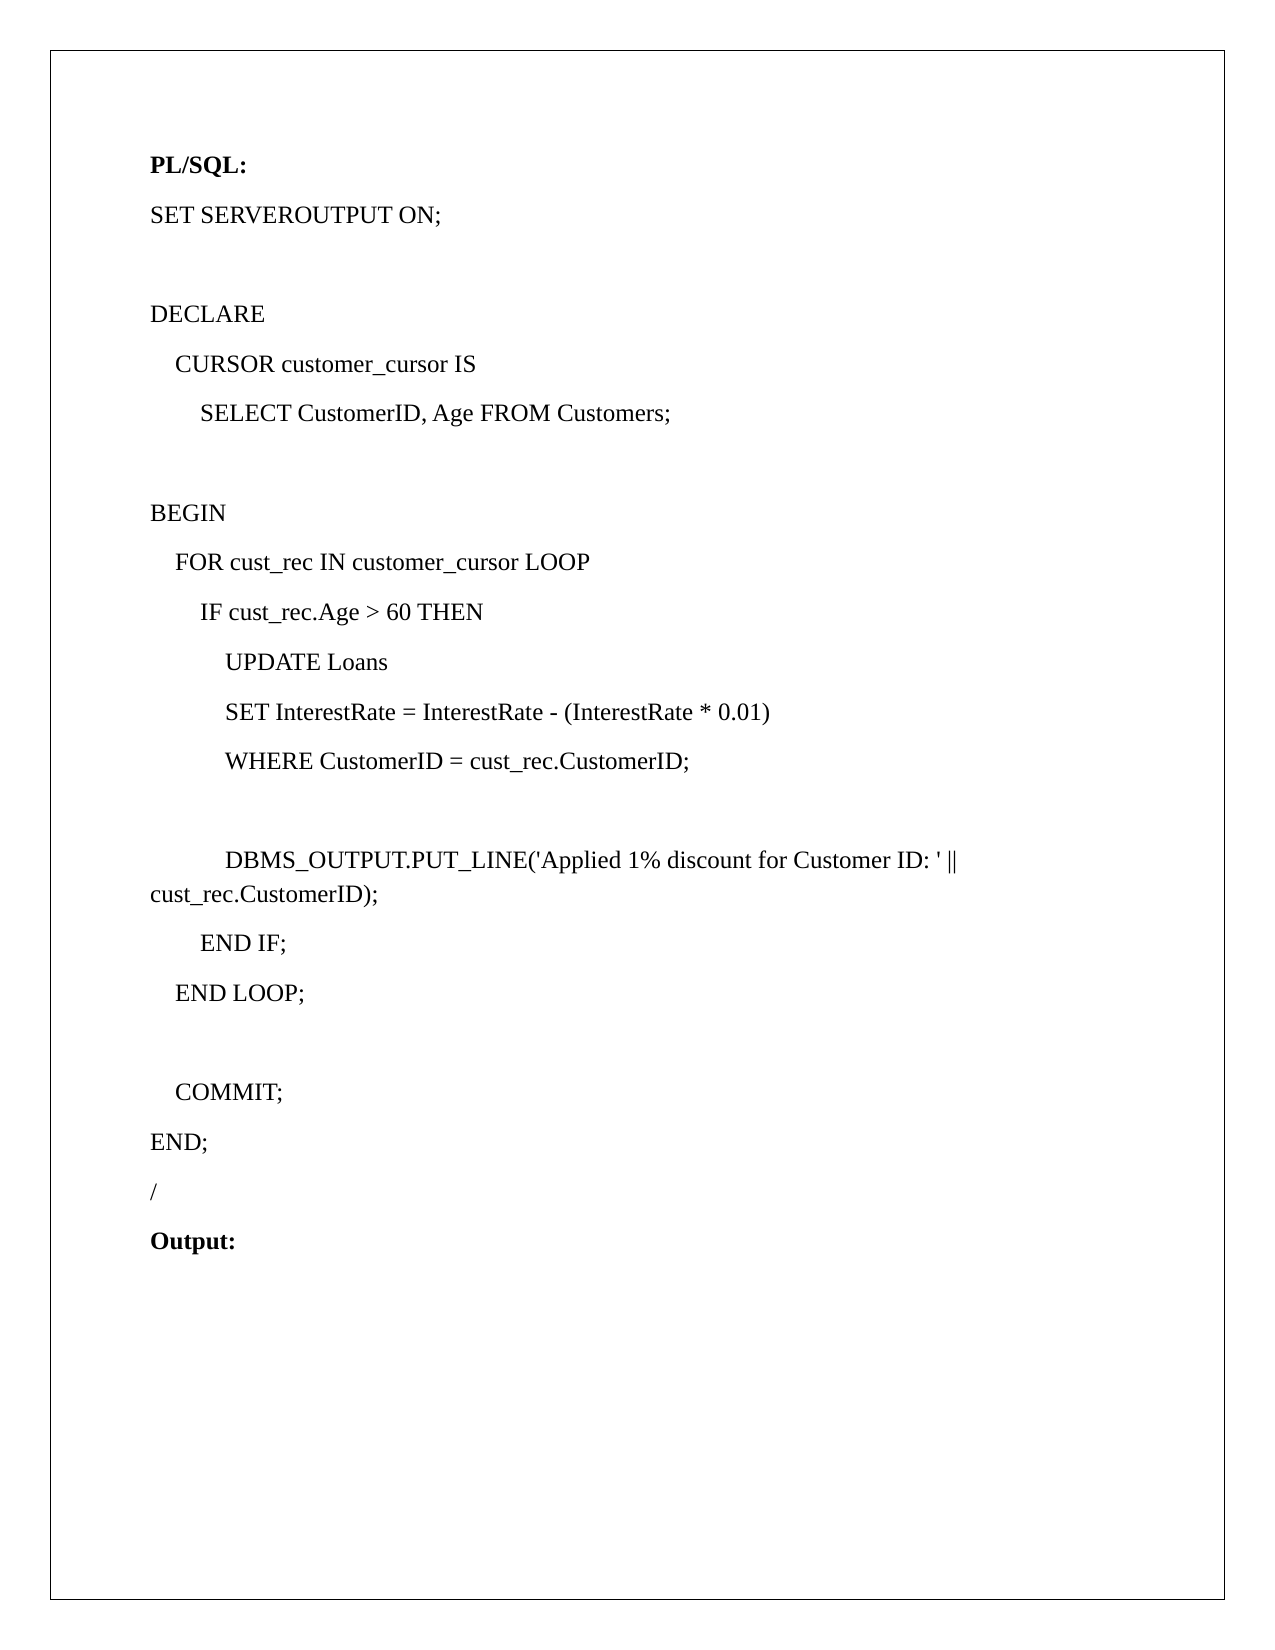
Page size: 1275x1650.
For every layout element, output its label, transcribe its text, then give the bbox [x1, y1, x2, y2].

text END IF; [150, 928, 1125, 957]
text DBMS_OUTPUT.PUT_LINE('Applied 1% discount for Customer ID: ' || cust_rec.CustomerID); [150, 846, 1125, 907]
text CURSOR customer_cursor IS [150, 349, 1125, 377]
text PL/SQL: [150, 150, 1125, 179]
text DECLARE [150, 299, 1125, 328]
text WHERE CustomerID = cust_rec.CustomerID; [150, 746, 1125, 775]
text BEGIN [150, 498, 1125, 527]
text END LOOP; [150, 978, 1125, 1007]
text SET InterestRate = InterestRate - (InterestRate * 0.01) [150, 697, 1125, 725]
text Output: [150, 1226, 1125, 1255]
text SELECT CustomerID, Age FROM Customers; [150, 398, 1125, 427]
text IF cust_rec.Age > 60 THEN [150, 597, 1125, 626]
text UPDATE Loans [150, 647, 1125, 676]
text / [150, 1177, 1125, 1206]
text COMMIT; [150, 1077, 1125, 1106]
text SET SERVEROUTPUT ON; [150, 200, 1125, 228]
text END; [150, 1127, 1125, 1156]
text FOR cust_rec IN customer_cursor LOOP [150, 547, 1125, 576]
